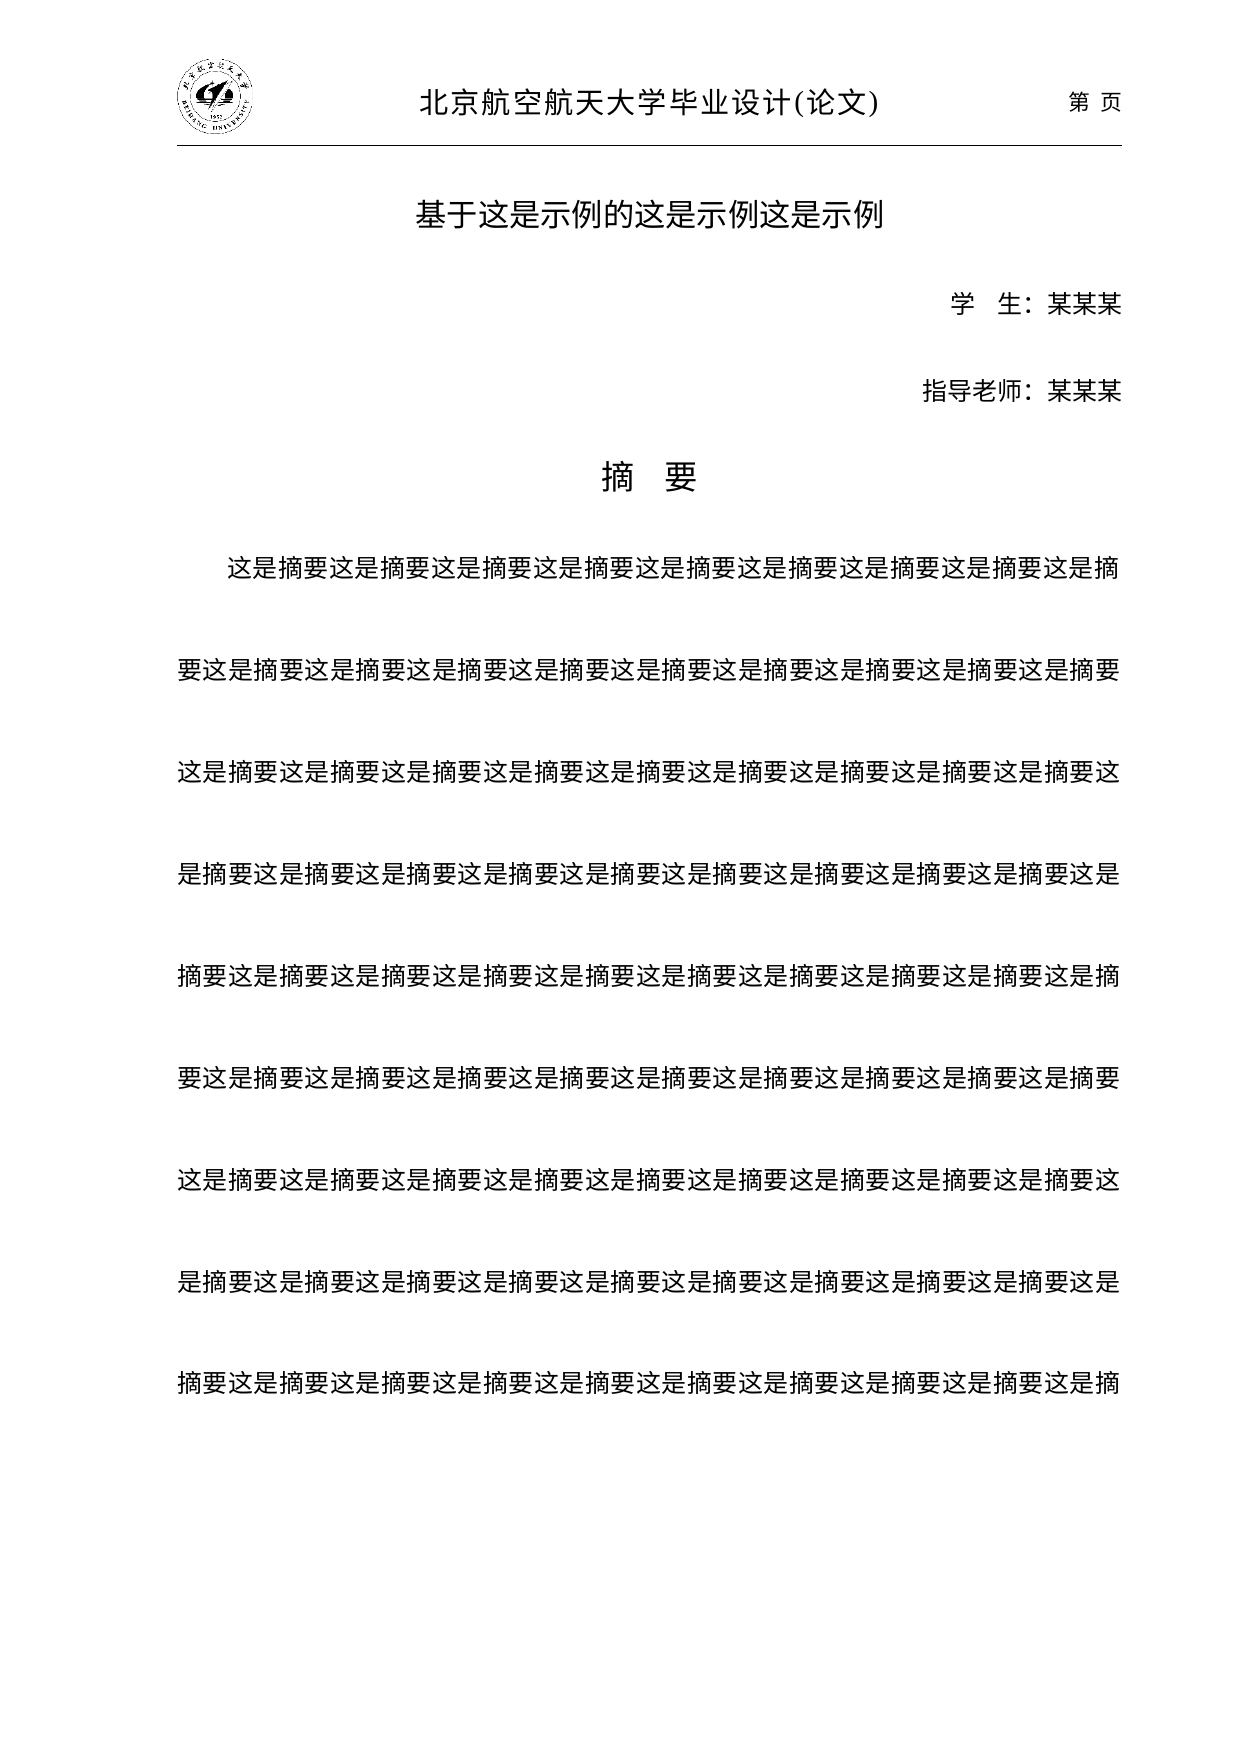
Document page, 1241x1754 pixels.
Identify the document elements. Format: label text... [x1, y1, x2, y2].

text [177, 533, 1122, 1416]
text 学 生：某某某 [177, 269, 1122, 337]
picture [177, 59, 253, 134]
text 指导老师：某某某 [177, 355, 1122, 423]
text 基于这是示例的这是示例这是示例 [177, 178, 1122, 246]
text 摘 要 [177, 441, 1122, 509]
